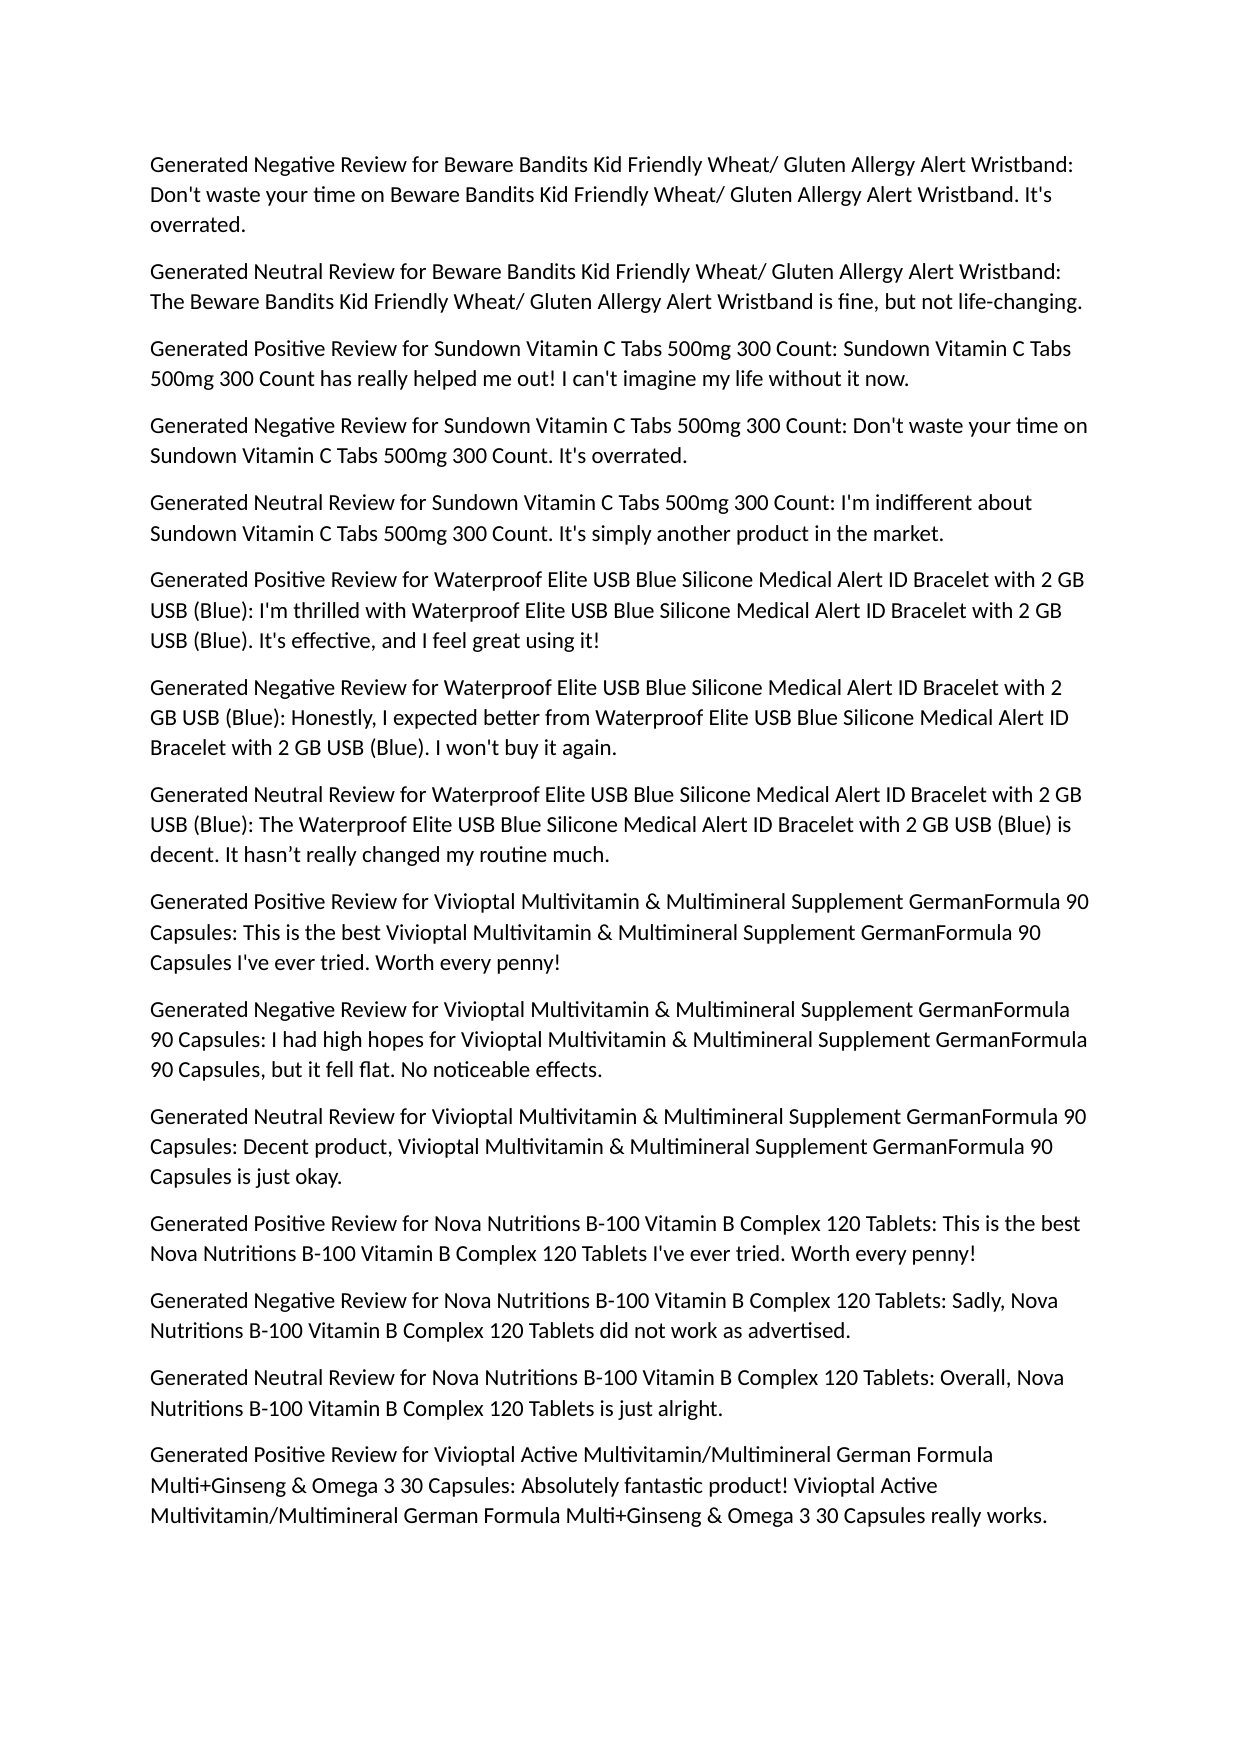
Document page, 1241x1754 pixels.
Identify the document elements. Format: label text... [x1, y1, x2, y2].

text Generated Positive Review for Sundown Vitamin C Tabs 500mg 300 Count: Sundown Vitamin C Tabs 500mg 300 Count has really helped me out! I can't imagine my life without it now. [150, 334, 1090, 393]
text Generated Positive Review for Vivioptal Active Multivitamin/Multimineral German Formula Multi+Ginseng & Omega 3 30 Capsules: Absolutely fantastic product! Vivioptal Active Multivitamin/Multimineral German Formula Multi+Ginseng & Omega 3 30 Capsules really works. [150, 1441, 1090, 1529]
text Generated Negative Review for Vivioptal Multivitamin & Multimineral Supplement GermanFormula 90 Capsules: I had high hopes for Vivioptal Multivitamin & Multimineral Supplement GermanFormula 90 Capsules, but it fell flat. No noticeable effects. [150, 995, 1090, 1083]
text Generated Neutral Review for Beware Bandits Kid Friendly Wheat/ Gluten Allergy Alert Wristband: The Beware Bandits Kid Friendly Wheat/ Gluten Allergy Alert Wristband is fine, but not life-changing. [150, 257, 1090, 316]
text Generated Negative Review for Waterproof Elite USB Blue Silicone Medical Alert ID Bracelet with 2 GB USB (Blue): Honestly, I expected better from Waterproof Elite USB Blue Silicone Medical Alert ID Bracelet with 2 GB USB (Blue). I won't buy it again. [150, 673, 1090, 761]
text Generated Neutral Review for Sundown Vitamin C Tabs 500mg 300 Count: I'm indifferent about Sundown Vitamin C Tabs 500mg 300 Count. It's simply another product in the market. [150, 488, 1090, 547]
text Generated Neutral Review for Vivioptal Multivitamin & Multimineral Supplement GermanFormula 90 Capsules: Decent product, Vivioptal Multivitamin & Multimineral Supplement GermanFormula 90 Capsules is just okay. [150, 1102, 1090, 1191]
text Generated Positive Review for Vivioptal Multivitamin & Multimineral Supplement GermanFormula 90 Capsules: This is the best Vivioptal Multivitamin & Multimineral Supplement GermanFormula 90 Capsules I've ever tried. Worth every penny! [150, 887, 1090, 976]
text Generated Negative Review for Beware Bandits Kid Friendly Wheat/ Gluten Allergy Alert Wristband: Don't waste your time on Beware Bandits Kid Friendly Wheat/ Gluten Allergy Alert Wristband. It's overrated. [150, 150, 1090, 238]
text Generated Neutral Review for Nova Nutritions B-100 Vitamin B Complex 120 Tablets: Overall, Nova Nutritions B-100 Vitamin B Complex 120 Tablets is just alright. [150, 1363, 1090, 1422]
text Generated Negative Review for Sundown Vitamin C Tabs 500mg 300 Count: Don't waste your time on Sundown Vitamin C Tabs 500mg 300 Count. It's overrated. [150, 411, 1090, 470]
text Generated Positive Review for Nova Nutritions B-100 Vitamin B Complex 120 Tablets: This is the best Nova Nutritions B-100 Vitamin B Complex 120 Tablets I've ever tried. Worth every penny! [150, 1209, 1090, 1268]
text Generated Positive Review for Waterproof Elite USB Blue Silicone Medical Alert ID Bracelet with 2 GB USB (Blue): I'm thrilled with Waterproof Elite USB Blue Silicone Medical Alert ID Bracelet with 2 GB USB (Blue). It's effective, and I feel great using it! [150, 566, 1090, 654]
text Generated Negative Review for Nova Nutritions B-100 Vitamin B Complex 120 Tablets: Sadly, Nova Nutritions B-100 Vitamin B Complex 120 Tablets did not work as advertised. [150, 1286, 1090, 1345]
text Generated Neutral Review for Waterproof Elite USB Blue Silicone Medical Alert ID Bracelet with 2 GB USB (Blue): The Waterproof Elite USB Blue Silicone Medical Alert ID Bracelet with 2 GB USB (Blue) is decent. It hasn’t really changed my routine much. [150, 780, 1090, 869]
